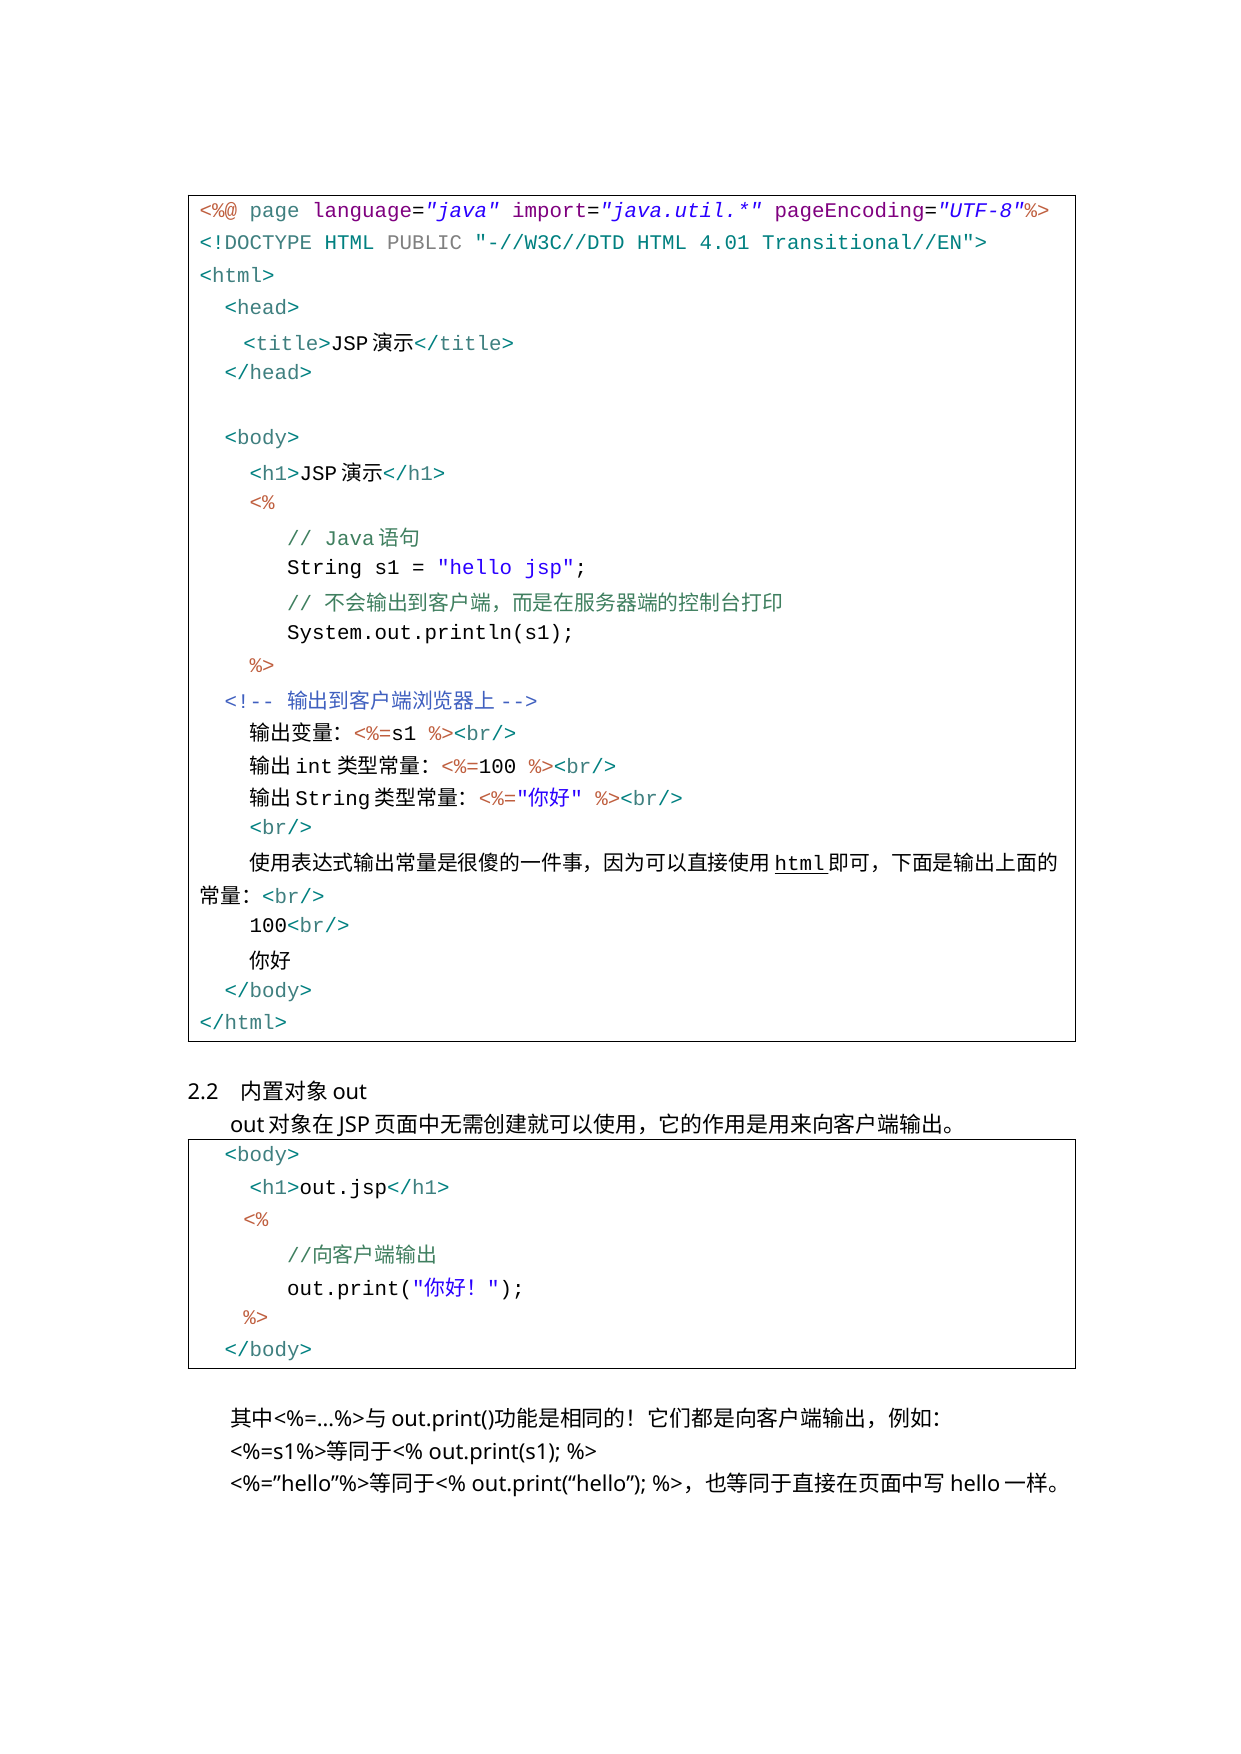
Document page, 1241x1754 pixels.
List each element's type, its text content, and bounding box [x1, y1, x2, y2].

text 其中<%=…%>与out.print()功能是相同的！它们都是向客户端输出，例如： [187, 1401, 1053, 1434]
table_header <body> <h1>out.jsp</h1> <% //向客户端输出 out.print("你好！"); %> </body> [189, 1140, 1075, 1368]
text <%=s1%>等同于<% out.print(s1); %> [187, 1434, 1053, 1466]
text 2.2 内置对象out [187, 1074, 1053, 1107]
text <%=”hello”%>等同于<% out.print(“hello”); %>，也等同于直接在页面中写hello一样。 [187, 1466, 1053, 1499]
text out对象在JSP页面中无需创建就可以使用，它的作用是用来向客户端输出。 [187, 1107, 1053, 1139]
table_header <%@ page language="java" import="java.util.*" pageEncoding="UTF-8"%> <!DOCTYPE HTML PUBLIC "-//W3C//DTD HTML 4.01 Transitional//EN"> <html> <head> <title>JSP演示</title> </head> <body> <h1>JSP演示</h1> <% // Java语句 String s1 = "hello jsp"; // 不会输出到客户端，而是在服务器端的控制台打印 System.out.println(s1); %> <!-- 输出到客户端浏览器上 --> 输出变量：<%=s1 %><br/> 输出int类型常量：<%=100 %><br/> 输出String类型常量：<%="你好" %><br/> <br/> 使用表达式输出常量是很傻的一件事，因为可以直接使用html即可，下面是输出上面的常量：<br/> 100<br/> 你好 </body> </html> [189, 196, 1075, 1041]
